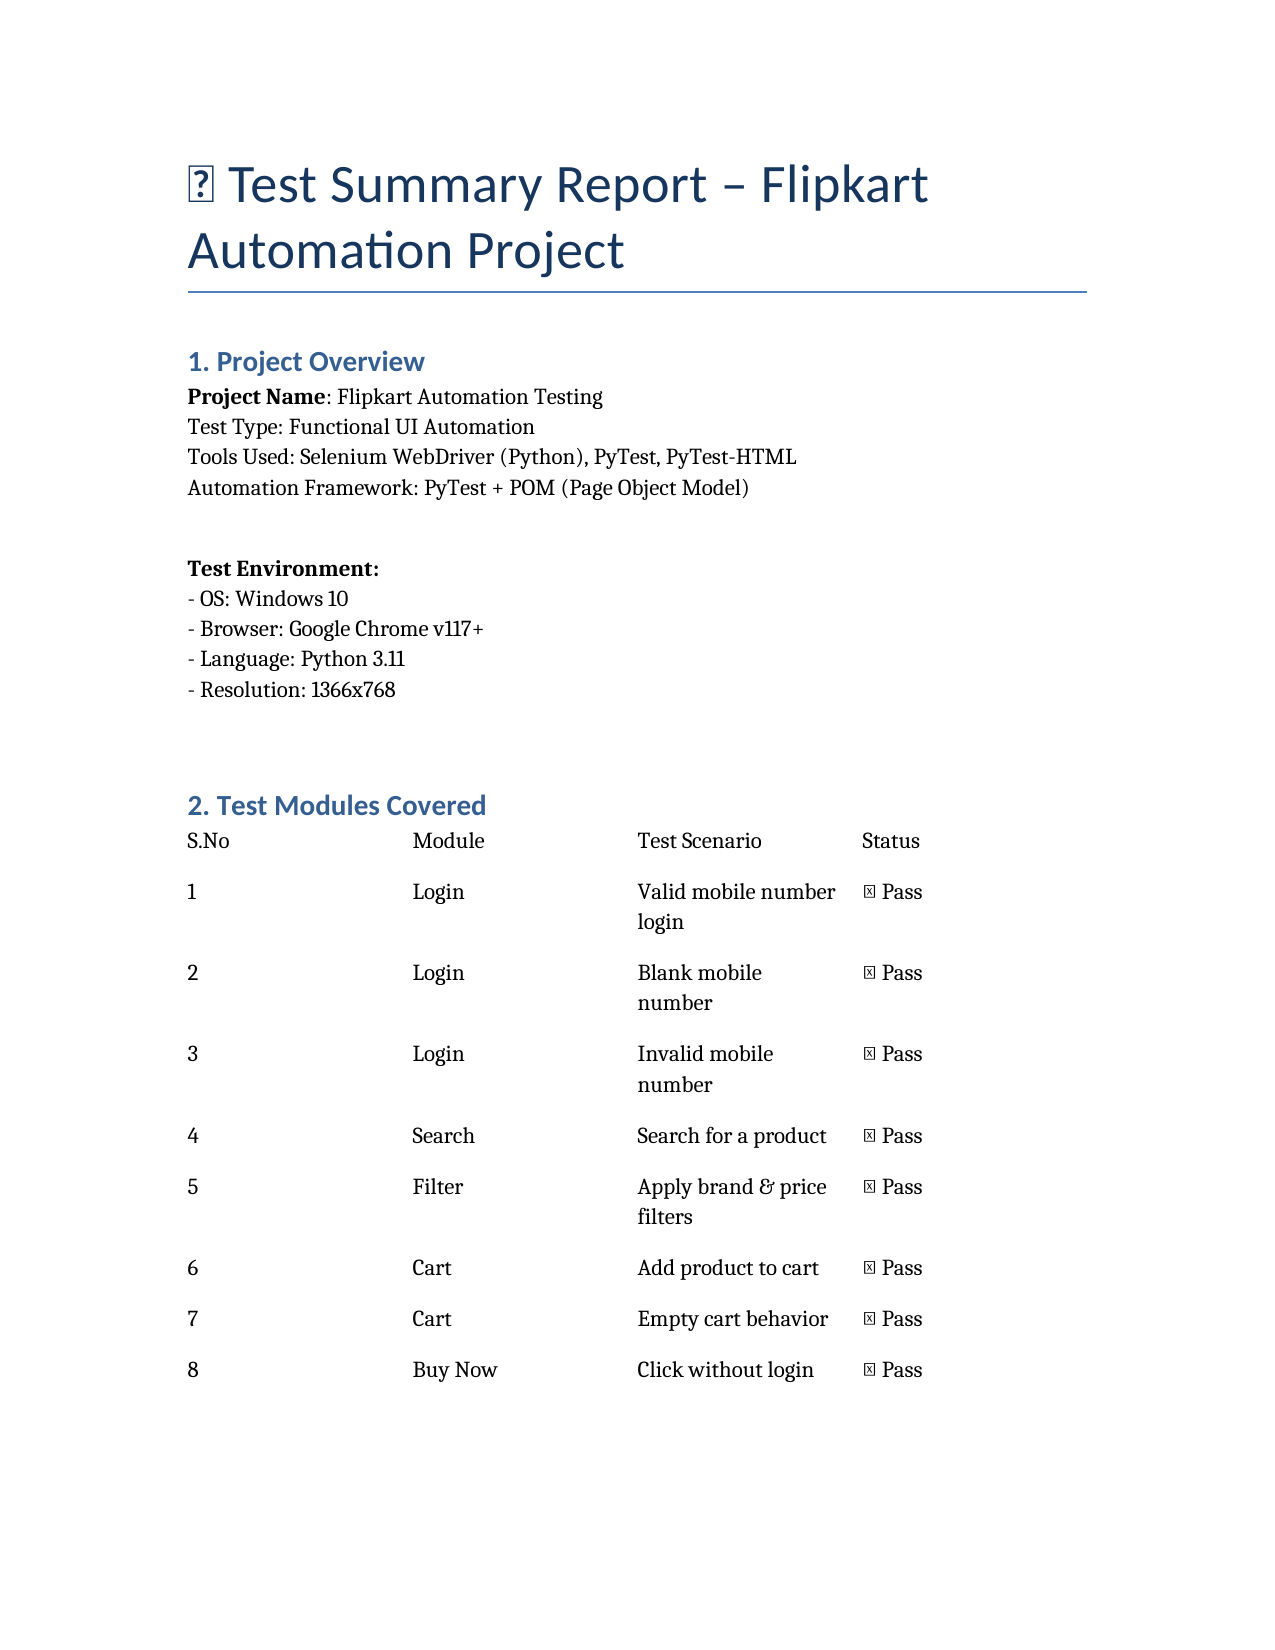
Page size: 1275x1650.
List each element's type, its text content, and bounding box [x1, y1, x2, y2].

table_cell Invalid mobile number [626, 1041, 851, 1122]
table_cell Login [401, 1041, 626, 1122]
table_cell Buy Now [401, 1357, 626, 1408]
table_cell Cart [401, 1306, 626, 1357]
table_cell ✅ Pass [851, 1306, 1076, 1357]
table_cell Search [401, 1123, 626, 1173]
table_cell 8 [176, 1357, 401, 1408]
text Test Environment: - OS: Windows 10 - Browser: Google Chrome v117+ - Language: Python 3.11 - Resolution: 1366x768 [187, 556, 1087, 733]
table_cell ✅ Pass [851, 1174, 1076, 1255]
table_cell ✅ Pass [851, 1357, 1076, 1408]
table_cell ✅ Pass [851, 1255, 1076, 1306]
subtitle 1. Project Overview [187, 343, 1087, 378]
subtitle 2. Test Modules Covered [187, 787, 1087, 822]
table_cell 4 [176, 1123, 401, 1173]
table_cell ✅ Pass [851, 1123, 1076, 1173]
table_cell Cart [401, 1255, 626, 1306]
table_cell Filter [401, 1174, 626, 1255]
table_cell Valid mobile number login [626, 879, 851, 960]
table_cell ✅ Pass [851, 960, 1076, 1041]
table_cell 6 [176, 1255, 401, 1306]
table_cell 1 [176, 879, 401, 960]
table_header S.No [176, 828, 401, 879]
table_cell 2 [176, 960, 401, 1041]
table_cell Empty cart behavior [626, 1306, 851, 1357]
table_cell 7 [176, 1306, 401, 1357]
table_header Status [851, 828, 1076, 879]
table_cell ✅ Pass [851, 879, 1076, 960]
table_cell Apply brand & price filters [626, 1174, 851, 1255]
table_header Test Scenario [626, 828, 851, 879]
title 🧪 Test Summary Report – Flipkart Automation Project [187, 150, 1087, 293]
table_cell 3 [176, 1041, 401, 1122]
table_cell Blank mobile number [626, 960, 851, 1041]
table_cell Login [401, 960, 626, 1041]
text Project Name: Flipkart Automation Testing Test Type: Functional UI Automation Tools Used: Selenium WebDriver (Python), PyTest, PyTest-HTML Automation Framework: PyTest + POM (Page Object Model) [187, 384, 1087, 531]
table_cell Login [401, 879, 626, 960]
table_header Module [401, 828, 626, 879]
table_cell Click without login [626, 1357, 851, 1408]
table_cell ✅ Pass [851, 1041, 1076, 1122]
table_cell Search for a product [626, 1123, 851, 1173]
table_cell Add product to cart [626, 1255, 851, 1306]
table_cell 5 [176, 1174, 401, 1255]
